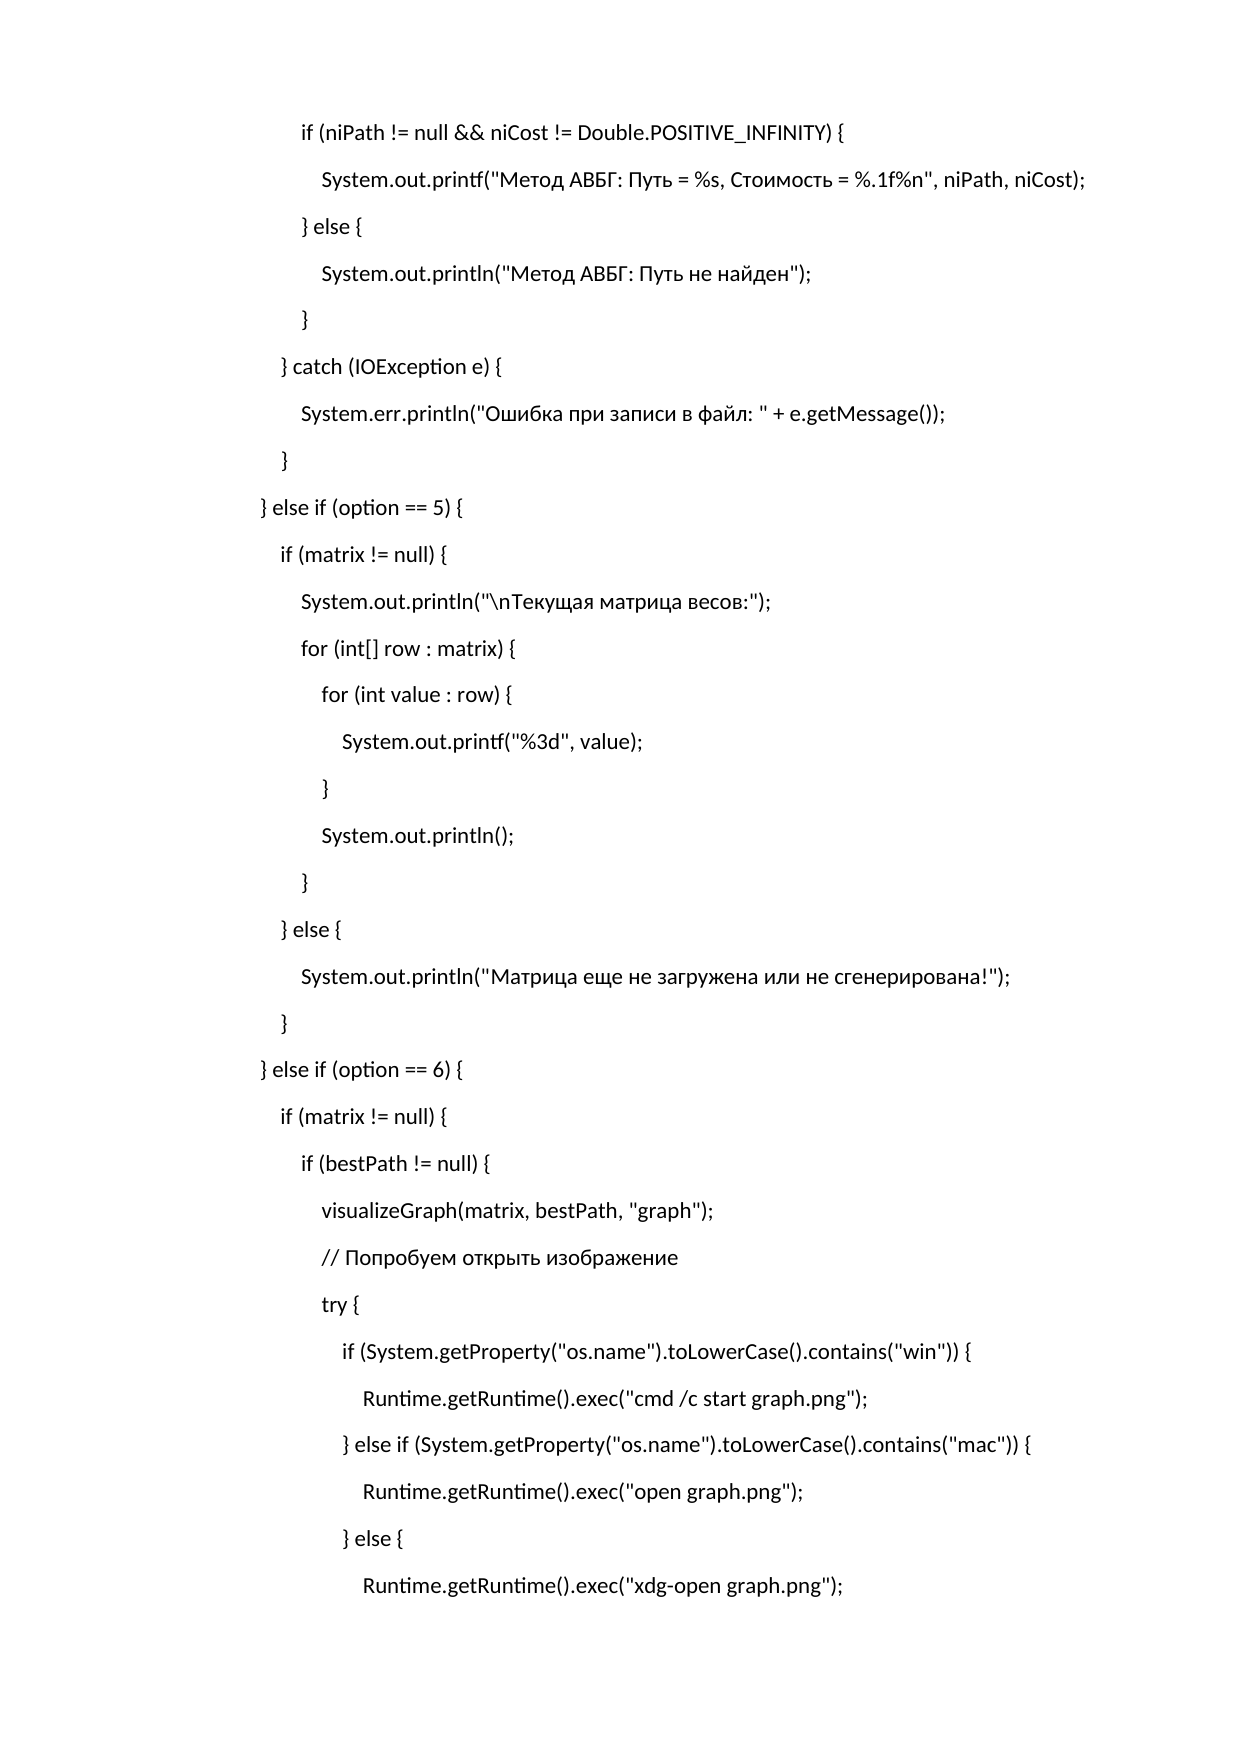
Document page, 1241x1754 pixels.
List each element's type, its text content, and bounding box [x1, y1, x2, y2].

text System.out.printf("%3d", value); [177, 727, 1152, 756]
text } else if (System.getProperty("os.name").toLowerCase().contains("mac")) { [177, 1431, 1152, 1459]
text System.out.println("Матрица еще не загружена или не сгенерирована!"); [177, 962, 1152, 990]
text } else { [177, 1524, 1152, 1552]
text if (niPath != null && niCost != Double.POSITIVE_INFINITY) { [177, 118, 1152, 146]
text Runtime.getRuntime().exec("cmd /c start graph.png"); [177, 1384, 1152, 1412]
text if (System.getProperty("os.name").toLowerCase().contains("win")) { [177, 1337, 1152, 1365]
text if (matrix != null) { [177, 540, 1152, 568]
text for (int[] row : matrix) { [177, 634, 1152, 662]
text } else if (option == 6) { [177, 1056, 1152, 1084]
text } else { [177, 915, 1152, 943]
text System.out.println("Метод АВБГ: Путь не найден"); [177, 259, 1152, 287]
text } else if (option == 5) { [177, 493, 1152, 521]
text System.err.println("Ошибка при записи в файл: " + e.getMessage()); [177, 399, 1152, 427]
text } [177, 306, 1152, 334]
text System.out.println(); [177, 821, 1152, 849]
text } [177, 1009, 1152, 1037]
text } else { [177, 212, 1152, 240]
text // Попробуем открыть изображение [177, 1243, 1152, 1271]
text for (int value : row) { [177, 681, 1152, 709]
text if (bestPath != null) { [177, 1149, 1152, 1177]
text try { [177, 1290, 1152, 1318]
text System.out.println("\nТекущая матрица весов:"); [177, 587, 1152, 615]
text System.out.printf("Метод АВБГ: Путь = %s, Стоимость = %.1f%n", niPath, niCost); [177, 165, 1152, 193]
text Runtime.getRuntime().exec("open graph.png"); [177, 1477, 1152, 1506]
text visualizeGraph(matrix, bestPath, "graph"); [177, 1196, 1152, 1224]
text } [177, 868, 1152, 896]
text } [177, 774, 1152, 802]
text Runtime.getRuntime().exec("xdg-open graph.png"); [177, 1571, 1152, 1599]
text } catch (IOException e) { [177, 352, 1152, 381]
text if (matrix != null) { [177, 1102, 1152, 1131]
text } [177, 446, 1152, 474]
